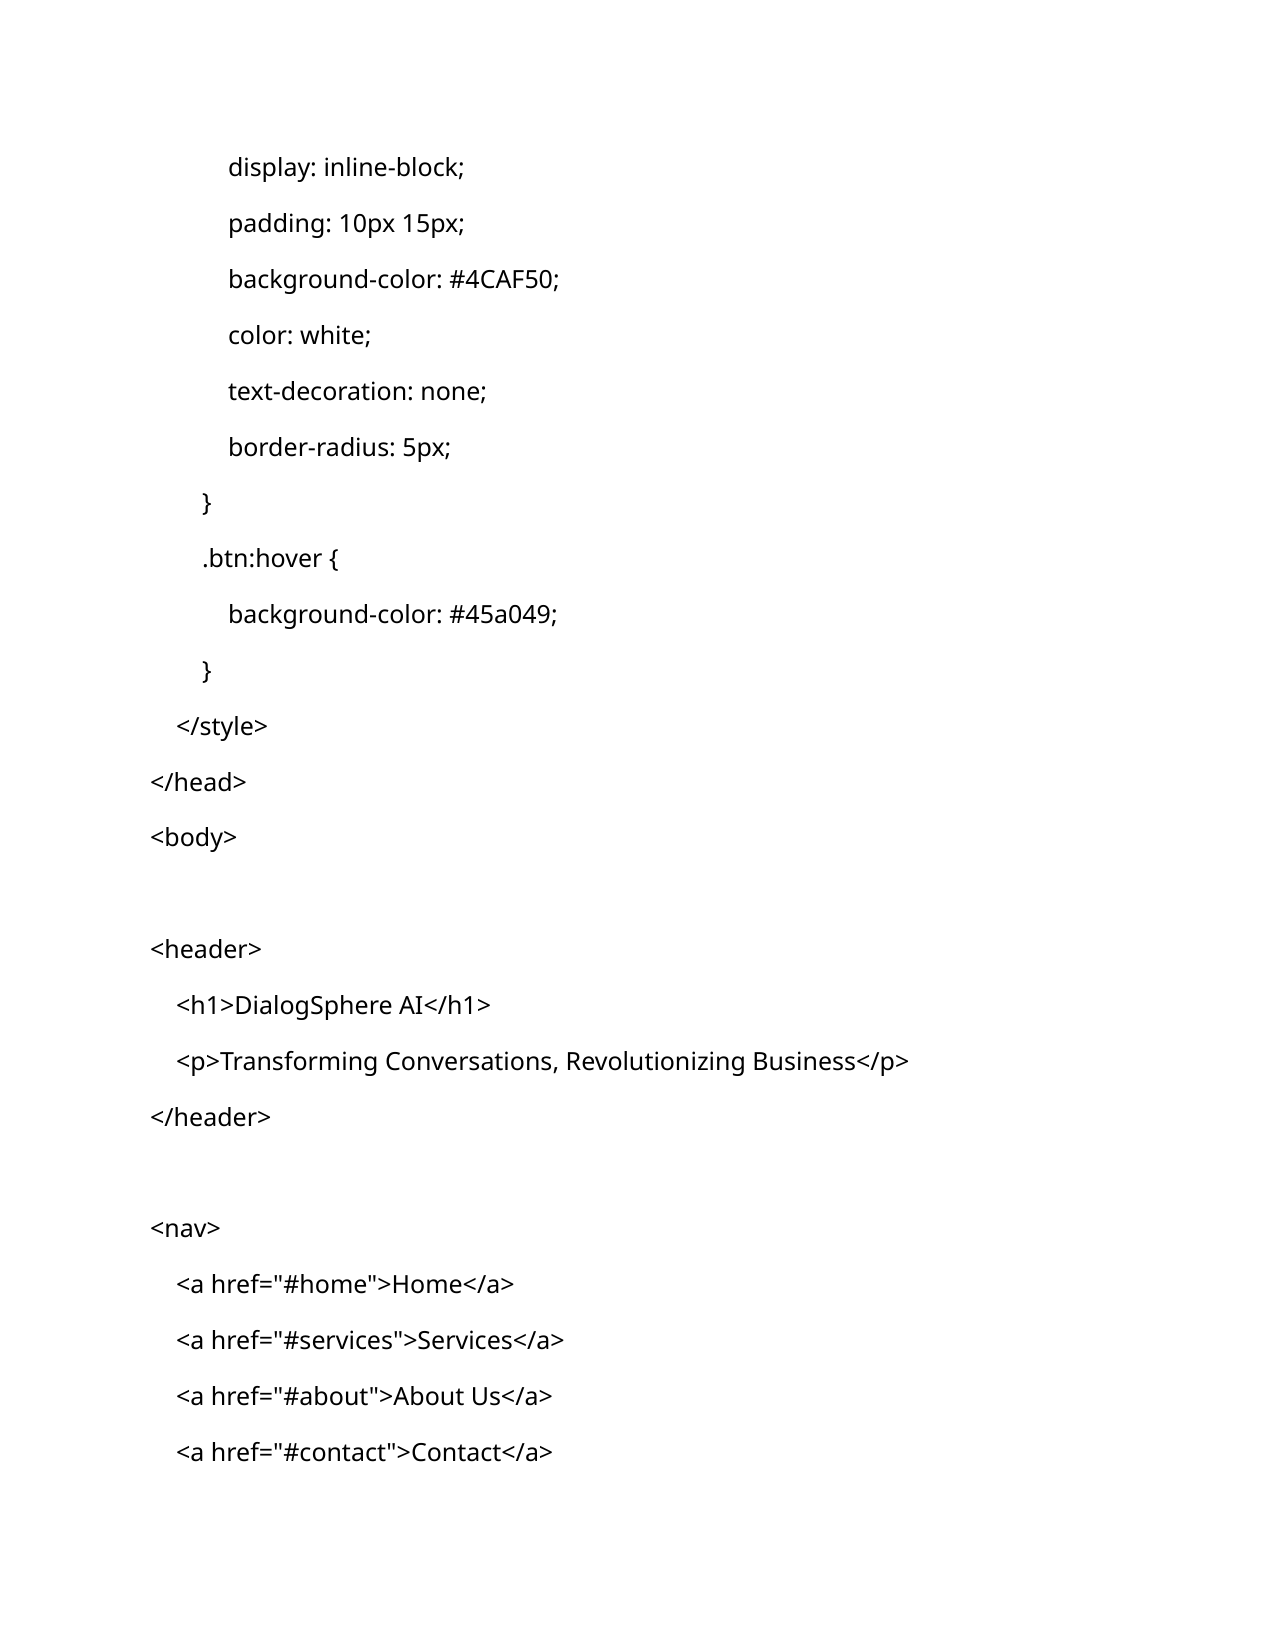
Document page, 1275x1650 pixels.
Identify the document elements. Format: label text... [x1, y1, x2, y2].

text background-color: #45a049; [150, 597, 1125, 631]
text <body> [150, 820, 1125, 854]
text <nav> [150, 1211, 1125, 1245]
text <a href="#contact">Contact</a> [150, 1434, 1125, 1468]
text </head> [150, 764, 1125, 798]
text <p>Transforming Conversations, Revolutionizing Business</p> [150, 1043, 1125, 1077]
text background-color: #4CAF50; [150, 262, 1125, 296]
text <header> [150, 932, 1125, 966]
text border-radius: 5px; [150, 429, 1125, 463]
text </style> [150, 708, 1125, 742]
text display: inline-block; [150, 150, 1125, 184]
text <a href="#about">About Us</a> [150, 1378, 1125, 1412]
text padding: 10px 15px; [150, 206, 1125, 240]
text .btn:hover { [150, 541, 1125, 575]
text } [150, 652, 1125, 687]
text color: white; [150, 317, 1125, 352]
text <h1>DialogSphere AI</h1> [150, 987, 1125, 1022]
text } [150, 485, 1125, 519]
text <a href="#services">Services</a> [150, 1322, 1125, 1357]
text <a href="#home">Home</a> [150, 1267, 1125, 1301]
text </header> [150, 1099, 1125, 1133]
text text-decoration: none; [150, 373, 1125, 407]
